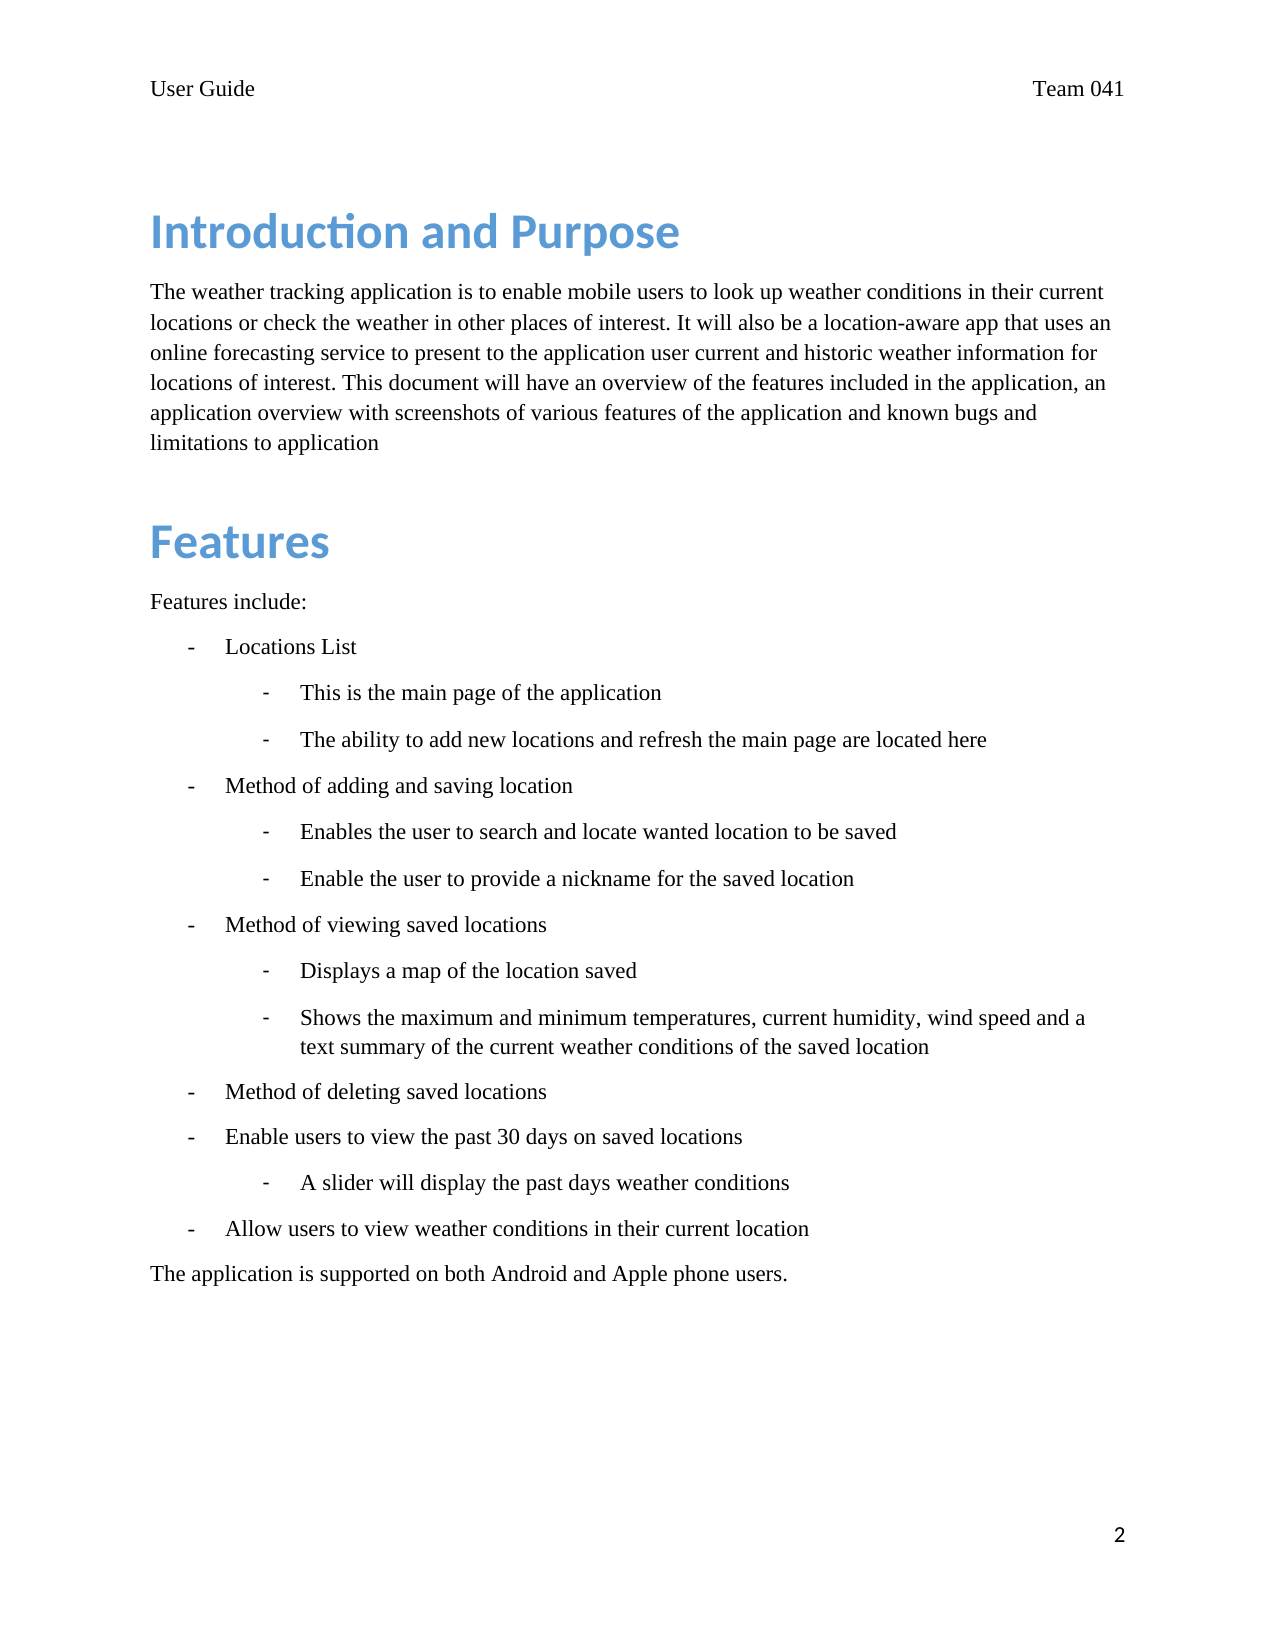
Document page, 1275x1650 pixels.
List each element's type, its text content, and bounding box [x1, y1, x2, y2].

list Method of viewing saved locations [187, 911, 1125, 937]
list This is the main page of the application [262, 678, 1125, 706]
subtitle Features [150, 509, 1125, 571]
text The application is supported on both Android and Apple phone users. [150, 1260, 1125, 1286]
list Method of adding and saving location [187, 772, 1125, 798]
list The ability to add new locations and refresh the main page are located here [262, 725, 1125, 753]
list Enables the user to search and locate wanted location to be saved [262, 817, 1125, 845]
list Displays a map of the location saved [262, 956, 1125, 984]
text The weather tracking application is to enable mobile users to look up weather conditions in their current locations or check the weather in other places of interest. It will also be a location-aware app that uses an online forecasting service to present to the application user current and historic weather information for locations of interest. This document will have an overview of the features included in the application, an application overview with screenshots of various features of the application and known bugs and limitations to application [150, 278, 1125, 456]
list Enable users to view the past 30 days on saved locations [187, 1123, 1125, 1149]
subtitle Introduction and Purpose [150, 200, 1125, 261]
list A slider will display the past days weather conditions [262, 1168, 1125, 1196]
list Shows the maximum and minimum temperatures, current humidity, wind speed and a text summary of the current weather conditions of the saved location [262, 1003, 1125, 1059]
list Allow users to view weather conditions in their current location [187, 1215, 1125, 1241]
list Enable the user to provide a nickname for the saved location [262, 864, 1125, 892]
list Method of deleting saved locations [187, 1078, 1125, 1104]
text Features include: [150, 588, 1125, 614]
list Locations List [187, 633, 1125, 659]
